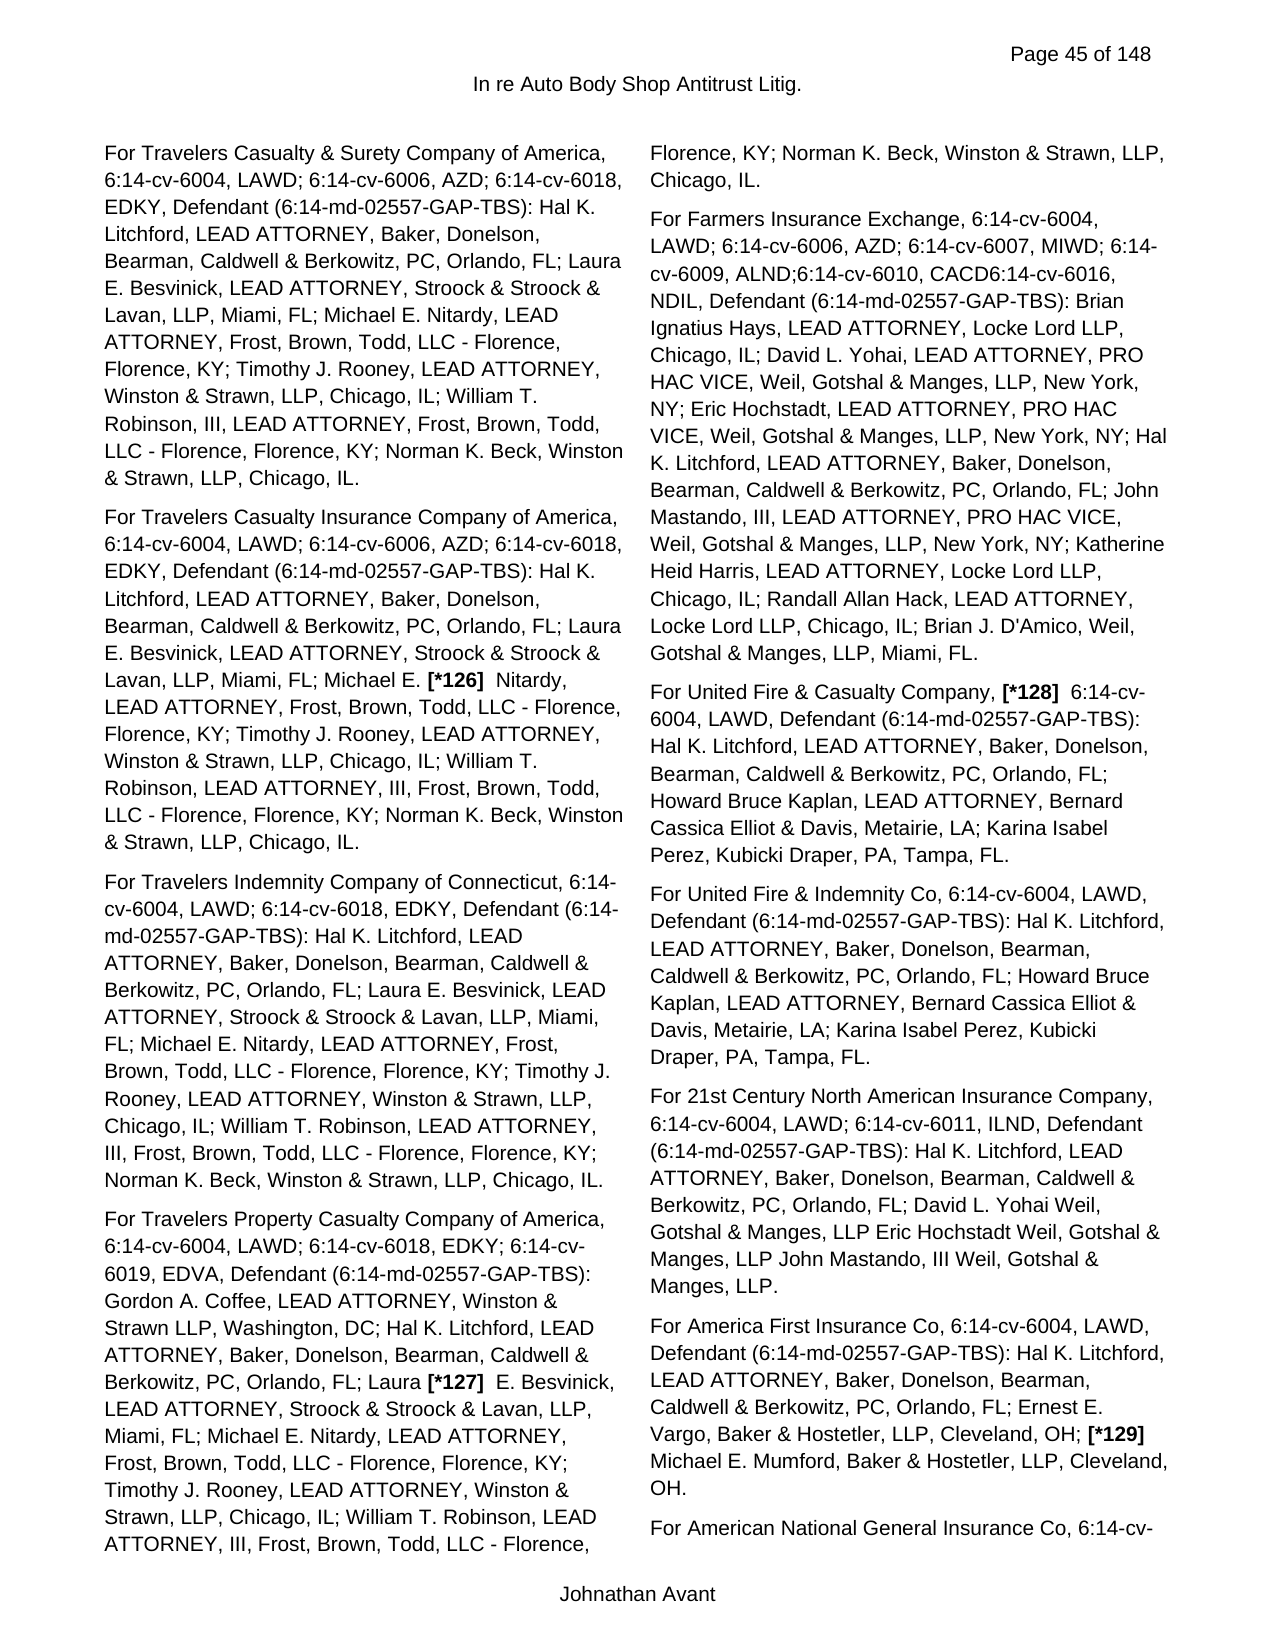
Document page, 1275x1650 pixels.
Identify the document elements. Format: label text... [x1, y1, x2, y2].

text For Farmers Insurance Exchange, 6:14-cv-6004, LAWD; 6:14-cv-6006, AZD; 6:14-cv-6007, MIWD; 6:14-cv-6009, ALND;6:14-cv-6010, CACD6:14-cv-6016, NDIL, Defendant (6:14-md-02557-GAP-TBS): Brian Ignatius Hays, LEAD ATTORNEY, Locke Lord LLP, Chicago, IL; David L. Yohai, LEAD ATTORNEY, PRO HAC VICE, Weil, Gotshal & Manges, LLP, New York, NY; Eric Hochstadt, LEAD ATTORNEY, PRO HAC VICE, Weil, Gotshal & Manges, LLP, New York, NY; Hal K. Litchford, LEAD ATTORNEY, Baker, Donelson, Bearman, Caldwell & Berkowitz, PC, Orlando, FL; John Mastando, III, LEAD ATTORNEY, PRO HAC VICE, Weil, Gotshal & Manges, LLP, New York, NY; Katherine Heid Harris, LEAD ATTORNEY, Locke Lord LLP, Chicago, IL; Randall Allan Hack, LEAD ATTORNEY, Locke Lord LLP, Chicago, IL; Brian J. D'Amico, Weil, Gotshal & Manges, LLP, Miami, FL. [650, 204, 1171, 664]
text For United Fire & Casualty Company, [*128] 6:14-cv-6004, LAWD, Defendant (6:14-md-02557-GAP-TBS): Hal K. Litchford, LEAD ATTORNEY, Baker, Donelson, Bearman, Caldwell & Berkowitz, PC, Orlando, FL; Howard Bruce Kaplan, LEAD ATTORNEY, Bernard Cassica Elliot & Davis, Metairie, LA; Karina Isabel Perez, Kubicki Draper, PA, Tampa, FL. [650, 677, 1171, 867]
text For Travelers Indemnity Company of Connecticut, 6:14-cv-6004, LAWD; 6:14-cv-6018, EDKY, Defendant (6:14-md-02557-GAP-TBS): Hal K. Litchford, LEAD ATTORNEY, Baker, Donelson, Bearman, Caldwell & Berkowitz, PC, Orlando, FL; Laura E. Besvinick, LEAD ATTORNEY, Stroock & Stroock & Lavan, LLP, Miami, FL; Michael E. Nitardy, LEAD ATTORNEY, Frost, Brown, Todd, LLC - Florence, Florence, KY; Timothy J. Rooney, LEAD ATTORNEY, Winston & Strawn, LLP, Chicago, IL; William T. Robinson, LEAD ATTORNEY, III, Frost, Brown, Todd, LLC - Florence, Florence, KY; Norman K. Beck, Winston & Strawn, LLP, Chicago, IL. [104, 867, 625, 1192]
text For Travelers Property Casualty Company of America, 6:14-cv-6004, LAWD; 6:14-cv-6018, EDKY; 6:14-cv-6019, EDVA, Defendant (6:14-md-02557-GAP-TBS): Gordon A. Coffee, LEAD ATTORNEY, Winston & Strawn LLP, Washington, DC; Hal K. Litchford, LEAD ATTORNEY, Baker, Donelson, Bearman, Caldwell & Berkowitz, PC, Orlando, FL; Laura [*127] E. Besvinick, LEAD ATTORNEY, Stroock & Stroock & Lavan, LLP, Miami, FL; Michael E. Nitardy, LEAD ATTORNEY, Frost, Brown, Todd, LLC - Florence, Florence, KY; Timothy J. Rooney, LEAD ATTORNEY, Winston & Strawn, LLP, Chicago, IL; William T. Robinson, LEAD ATTORNEY, III, Frost, Brown, Todd, LLC - Florence, Florence, KY; Norman K. Beck, Winston & Strawn, LLP, Chicago, IL. [104, 1204, 625, 1556]
text For America First Insurance Co, 6:14-cv-6004, LAWD, Defendant (6:14-md-02557-GAP-TBS): Hal K. Litchford, LEAD ATTORNEY, Baker, Donelson, Bearman, Caldwell & Berkowitz, PC, Orlando, FL; Ernest E. Vargo, Baker & Hostetler, LLP, Cleveland, OH; [*129] Michael E. Mumford, Baker & Hostetler, LLP, Cleveland, OH. [650, 1310, 1171, 1500]
text For United Fire & Indemnity Co, 6:14-cv-6004, LAWD, Defendant (6:14-md-02557-GAP-TBS): Hal K. Litchford, LEAD ATTORNEY, Baker, Donelson, Bearman, Caldwell & Berkowitz, PC, Orlando, FL; Howard Bruce Kaplan, LEAD ATTORNEY, Bernard Cassica Elliot & Davis, Metairie, LA; Karina Isabel Perez, Kubicki Draper, PA, Tampa, FL. [650, 879, 1171, 1069]
text For Travelers Casualty & Surety Company of America, 6:14-cv-6004, LAWD; 6:14-cv-6006, AZD; 6:14-cv-6018, EDKY, Defendant (6:14-md-02557-GAP-TBS): Hal K. Litchford, LEAD ATTORNEY, Baker, Donelson, Bearman, Caldwell & Berkowitz, PC, Orlando, FL; Laura E. Besvinick, LEAD ATTORNEY, Stroock & Stroock & Lavan, LLP, Miami, FL; Michael E. Nitardy, LEAD ATTORNEY, Frost, Brown, Todd, LLC - Florence, Florence, KY; Timothy J. Rooney, LEAD ATTORNEY, Winston & Strawn, LLP, Chicago, IL; William T. Robinson, III, LEAD ATTORNEY, Frost, Brown, Todd, LLC - Florence, Florence, KY; Norman K. Beck, Winston & Strawn, LLP, Chicago, IL. [104, 137, 625, 489]
text For 21st Century North American Insurance Company, 6:14-cv-6004, LAWD; 6:14-cv-6011, ILND, Defendant (6:14-md-02557-GAP-TBS): Hal K. Litchford, LEAD ATTORNEY, Baker, Donelson, Bearman, Caldwell & Berkowitz, PC, Orlando, FL; David L. Yohai Weil, Gotshal & Manges, LLP Eric Hochstadt Weil, Gotshal & Manges, LLP John Mastando, III Weil, Gotshal & Manges, LLP. [650, 1081, 1171, 1298]
text For Travelers Casualty Insurance Company of America, 6:14-cv-6004, LAWD; 6:14-cv-6006, AZD; 6:14-cv-6018, EDKY, Defendant (6:14-md-02557-GAP-TBS): Hal K. Litchford, LEAD ATTORNEY, Baker, Donelson, Bearman, Caldwell & Berkowitz, PC, Orlando, FL; Laura E. Besvinick, LEAD ATTORNEY, Stroock & Stroock & Lavan, LLP, Miami, FL; Michael E. [*126] Nitardy, LEAD ATTORNEY, Frost, Brown, Todd, LLC - Florence, Florence, KY; Timothy J. Rooney, LEAD ATTORNEY, Winston & Strawn, LLP, Chicago, IL; William T. Robinson, LEAD ATTORNEY, III, Frost, Brown, Todd, LLC - Florence, Florence, KY; Norman K. Beck, Winston & Strawn, LLP, Chicago, IL. [104, 502, 625, 854]
